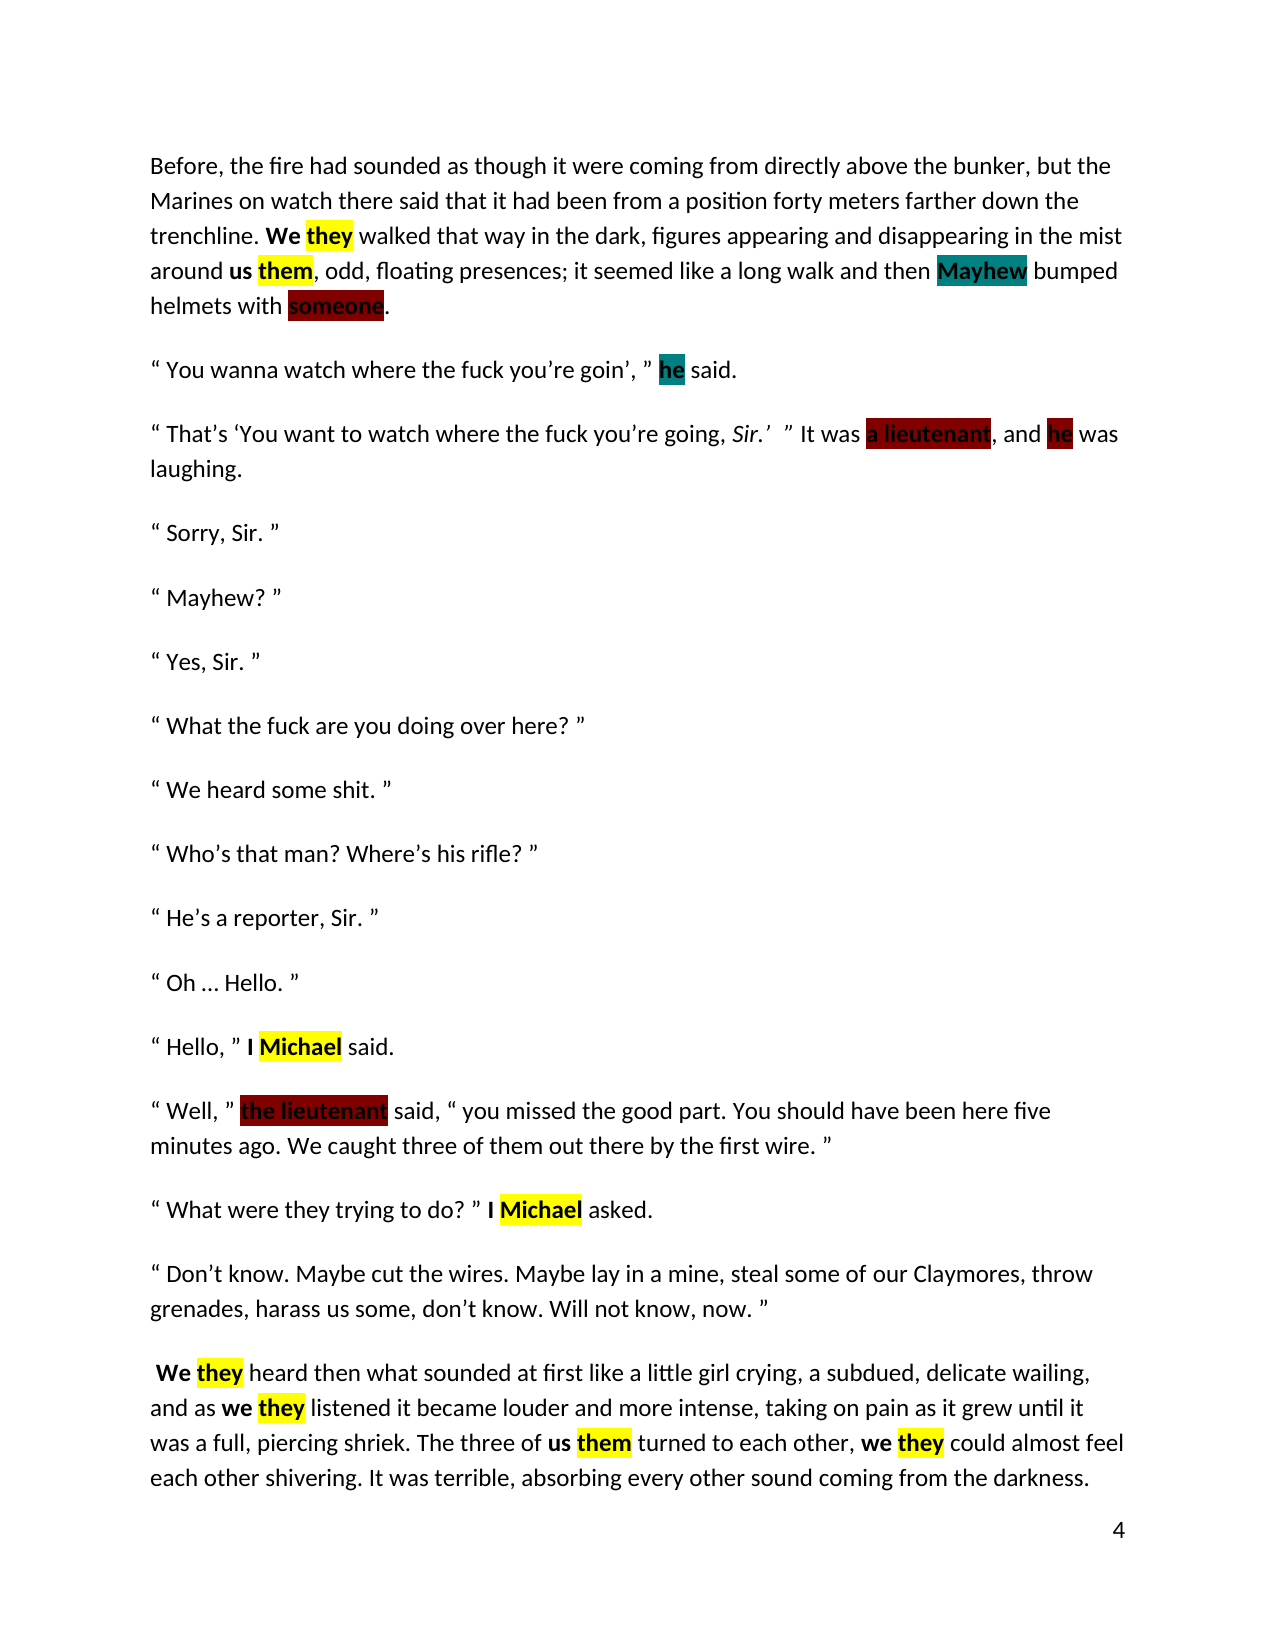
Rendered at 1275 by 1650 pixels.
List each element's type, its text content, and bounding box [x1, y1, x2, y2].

text “ What were they trying to do? ” I Michael asked. [582, 1194, 1125, 1225]
text “ Yes, Sir. ” [150, 646, 1125, 676]
text “ He’s a reporter, Sir. ” [150, 902, 1125, 933]
text “ Hello, ” I Michael said. [342, 1031, 1125, 1061]
text “ Don’t know. Maybe cut the wires. Maybe lay in a mine, steal some of our Claymores, throw grenades, harass us some, don’t know. Will not know, now. ” [150, 1258, 1125, 1324]
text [150, 1357, 1125, 1493]
text “ What the fuck are you doing over here? ” [150, 710, 1125, 741]
text “ We heard some shit. ” [150, 774, 1125, 805]
text “ What were they trying to do? ” I Michael asked. [150, 1194, 500, 1225]
text “ Well, ” the lieutenant said, “ you missed the good part. You should have been here five minutes ago. We caught three of them out there by the first wire. ” [150, 1095, 1125, 1161]
text “ Sorry, Sir. ” [150, 517, 1125, 548]
text “ Oh … Hello. ” [150, 967, 1125, 997]
text “ Who’s that man? Where’s his rifle? ” [150, 838, 1125, 869]
text “ Mayhew? ” [150, 582, 1125, 612]
text “ You wanna watch where the fuck you’re goin’, ” he said. [685, 354, 1125, 385]
text “ You wanna watch where the fuck you’re goin’, ” he said. [150, 354, 659, 385]
text “ Hello, ” I Michael said. [150, 1031, 259, 1061]
text Before, the fire had sounded as though it were coming from directly above the bunker, but the Marines on watch there said that it had been from a position forty meters farther down the trenchline. We they walked that way in the dark, figures appearing and disappearing in the mist around us them, odd, floating presences; it seemed like a long walk and then Mayhew bumped helmets with someone. [150, 150, 1125, 321]
text “ That’s ‘You want to watch where the fuck you’re going, Sir.’ ” It was a lieutenant, and he was laughing. [150, 418, 1125, 484]
